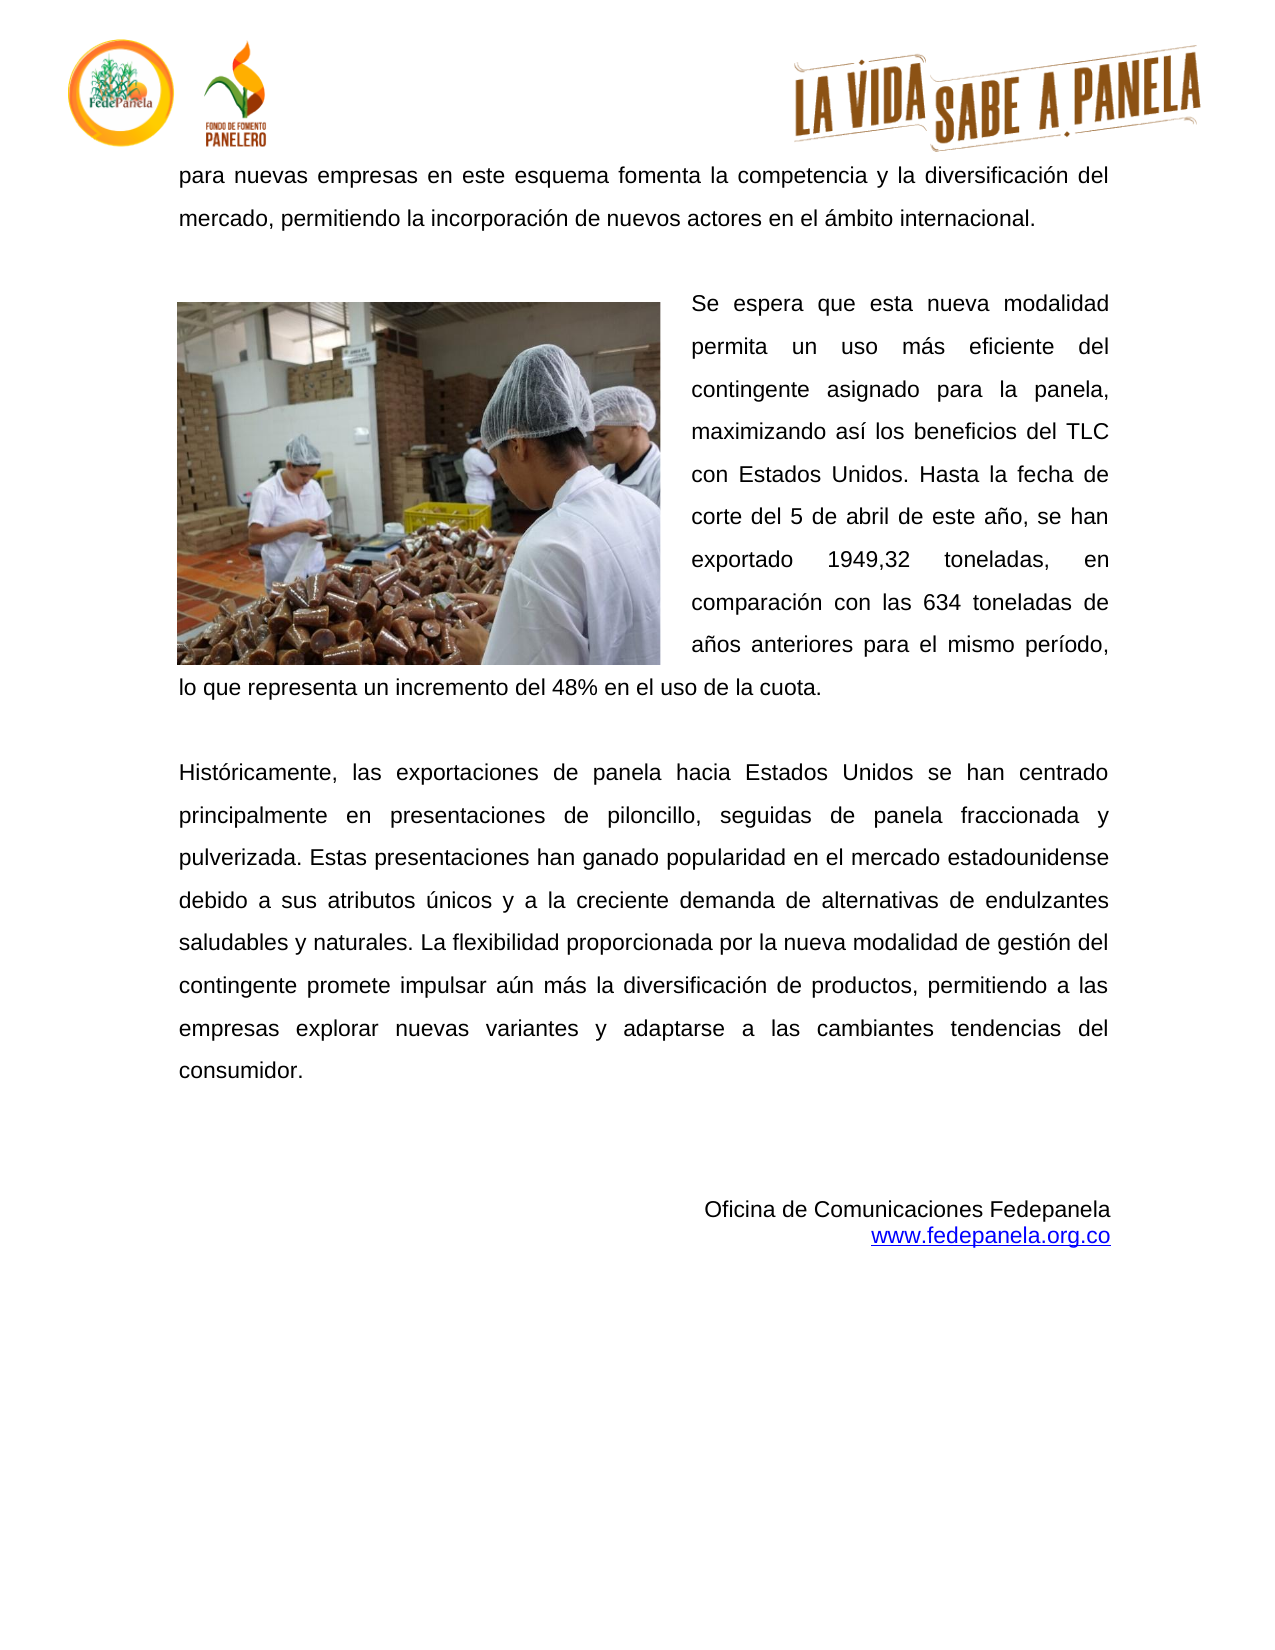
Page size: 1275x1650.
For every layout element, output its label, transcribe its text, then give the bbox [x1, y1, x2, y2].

text Oficina de Comunicaciones Fedepanela [167, 1196, 1110, 1222]
picture [177, 302, 661, 665]
picture [67, 39, 1201, 152]
text www.fedepanela.org.co [167, 1222, 1110, 1249]
text Históricamente, las exportaciones de panela hacia Estados Unidos se han centrado principalmente en presentaciones de piloncillo, seguidas de panela fraccionada y pulverizada. Estas presentaciones han ganado popularidad en el mercado estadounidense debido a sus atributos únicos y a la creciente demanda de alternativas de endulzantes saludables y naturales. La flexibilidad proporcionada por la nueva modalidad de gestión del contingente promete impulsar aún más la diversificación de productos, permitiendo a las empresas explorar nuevas variantes y adaptarse a las cambiantes tendencias del consumidor. [179, 759, 1109, 1134]
